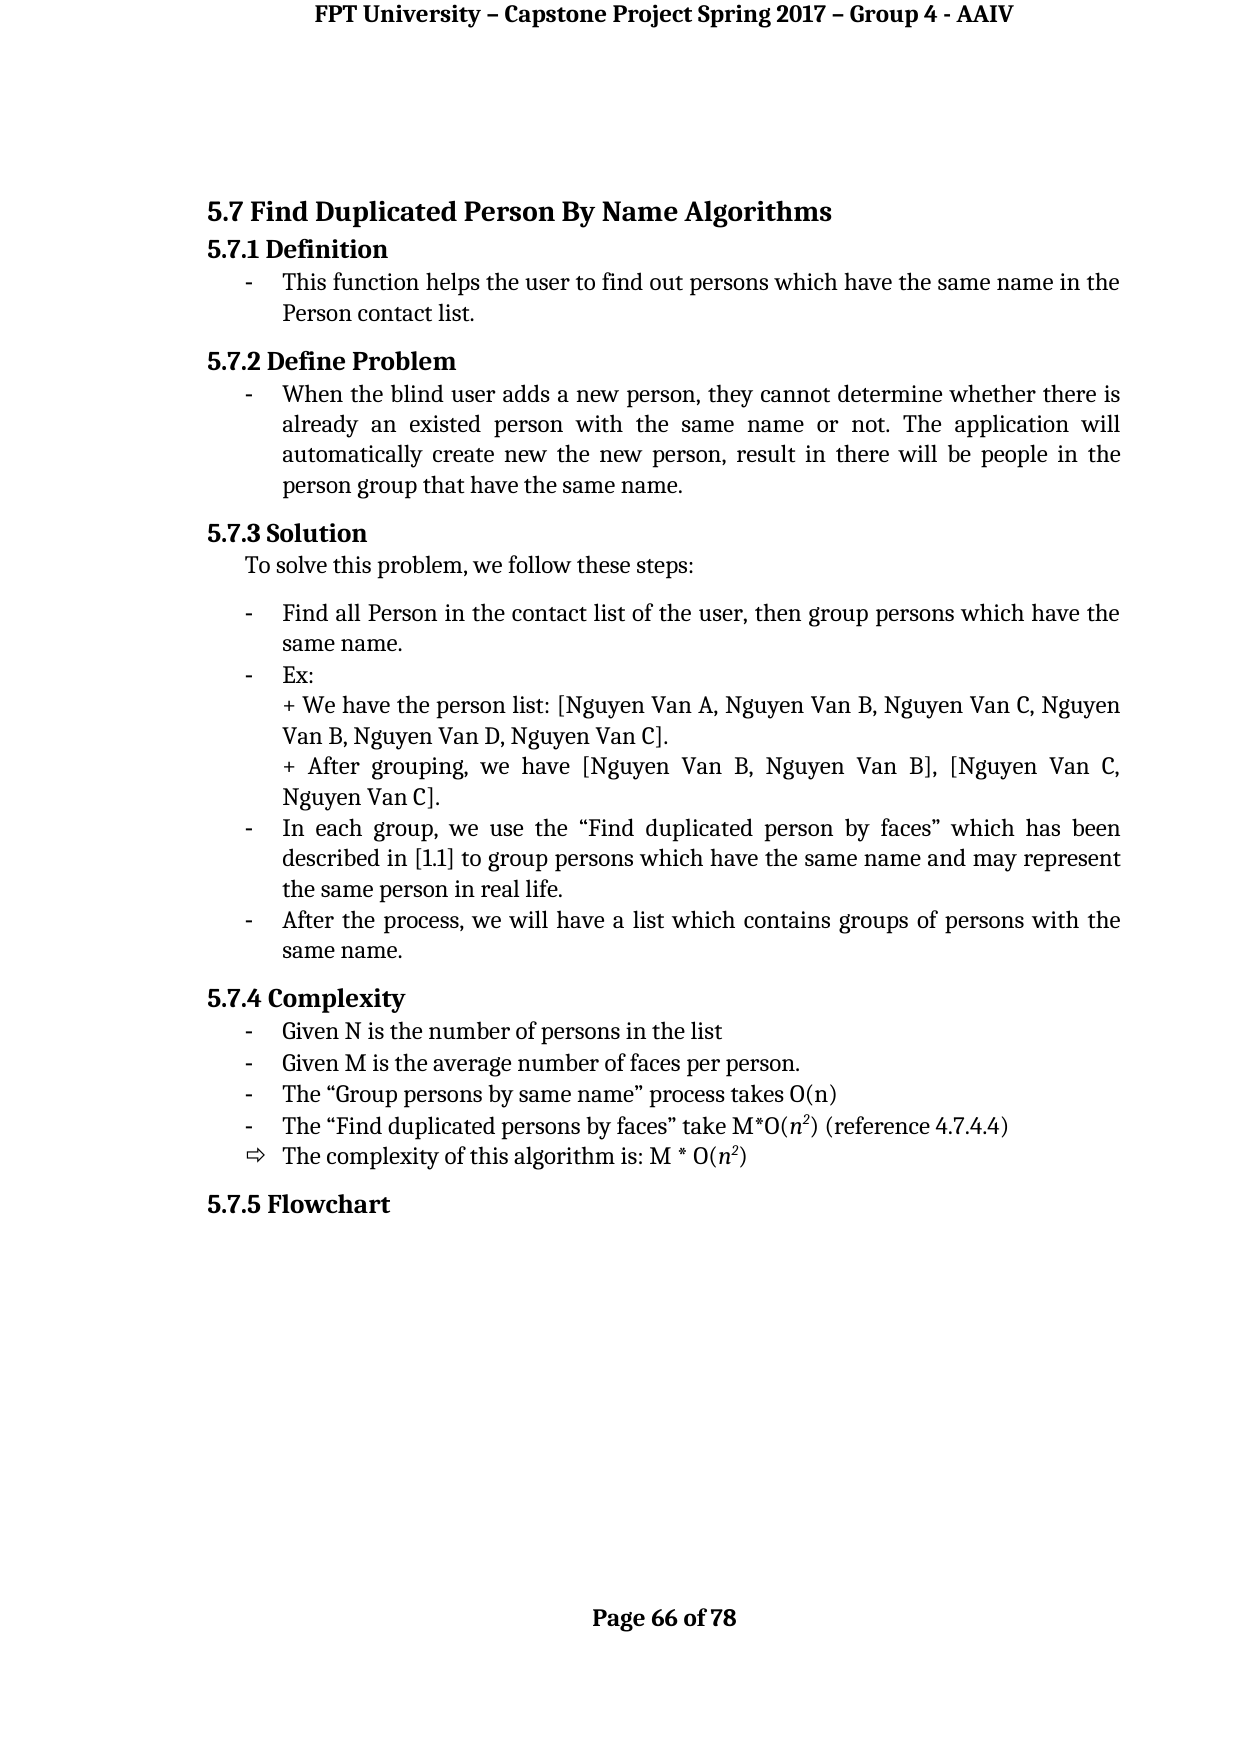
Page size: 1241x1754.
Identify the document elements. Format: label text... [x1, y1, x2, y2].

list This function helps the user to find out persons which have the same name in the Person contact list. [244, 267, 1122, 327]
subtitle Definition [207, 234, 1122, 266]
list When the blind user adds a new person, they cannot determine whether there is already an existed person with the same name or not. The application will automatically create new the new person, result in there will be people in the person group that have the same name. [244, 379, 1122, 499]
list + We have the person list: [Nguyen Van A, Nguyen Van B, Nguyen Van C, Nguyen Van B, Nguyen Van D, Nguyen Van C]. [282, 691, 1122, 750]
list + After grouping, we have [Nguyen Van B, Nguyen Van B], [Nguyen Van C, Nguyen Van C]. [282, 752, 1122, 811]
subtitle Define Problem [207, 346, 1122, 377]
list Ex: [244, 660, 1122, 689]
subtitle Solution [207, 518, 1122, 549]
text To solve this problem, we follow these steps: [207, 551, 1122, 579]
subtitle Find Duplicated Person By Name Algorithms [207, 195, 1122, 228]
list After the process, we will have a list which contains groups of persons with the same name. [244, 905, 1122, 965]
list The “Group persons by same name” process takes O(n) [244, 1079, 1122, 1109]
list Find all Person in the contact list of the user, then group persons which have the same name. [244, 598, 1122, 658]
subtitle Flowchart [207, 1189, 1122, 1220]
list Given M is the average number of faces per person. [244, 1048, 1122, 1077]
list Given N is the number of persons in the list [244, 1016, 1122, 1046]
subtitle Complexity [207, 983, 1122, 1014]
list In each group, we use the “Find duplicated person by faces” which has been described in [1.1] to group persons which have the same name and may represent the same person in real life. [244, 813, 1122, 903]
list The complexity of this algorithm is: M * O(n2) [244, 1142, 1122, 1171]
list The “Find duplicated persons by faces” take M*O(n2) (reference 4.7.4.4) [244, 1111, 1122, 1140]
